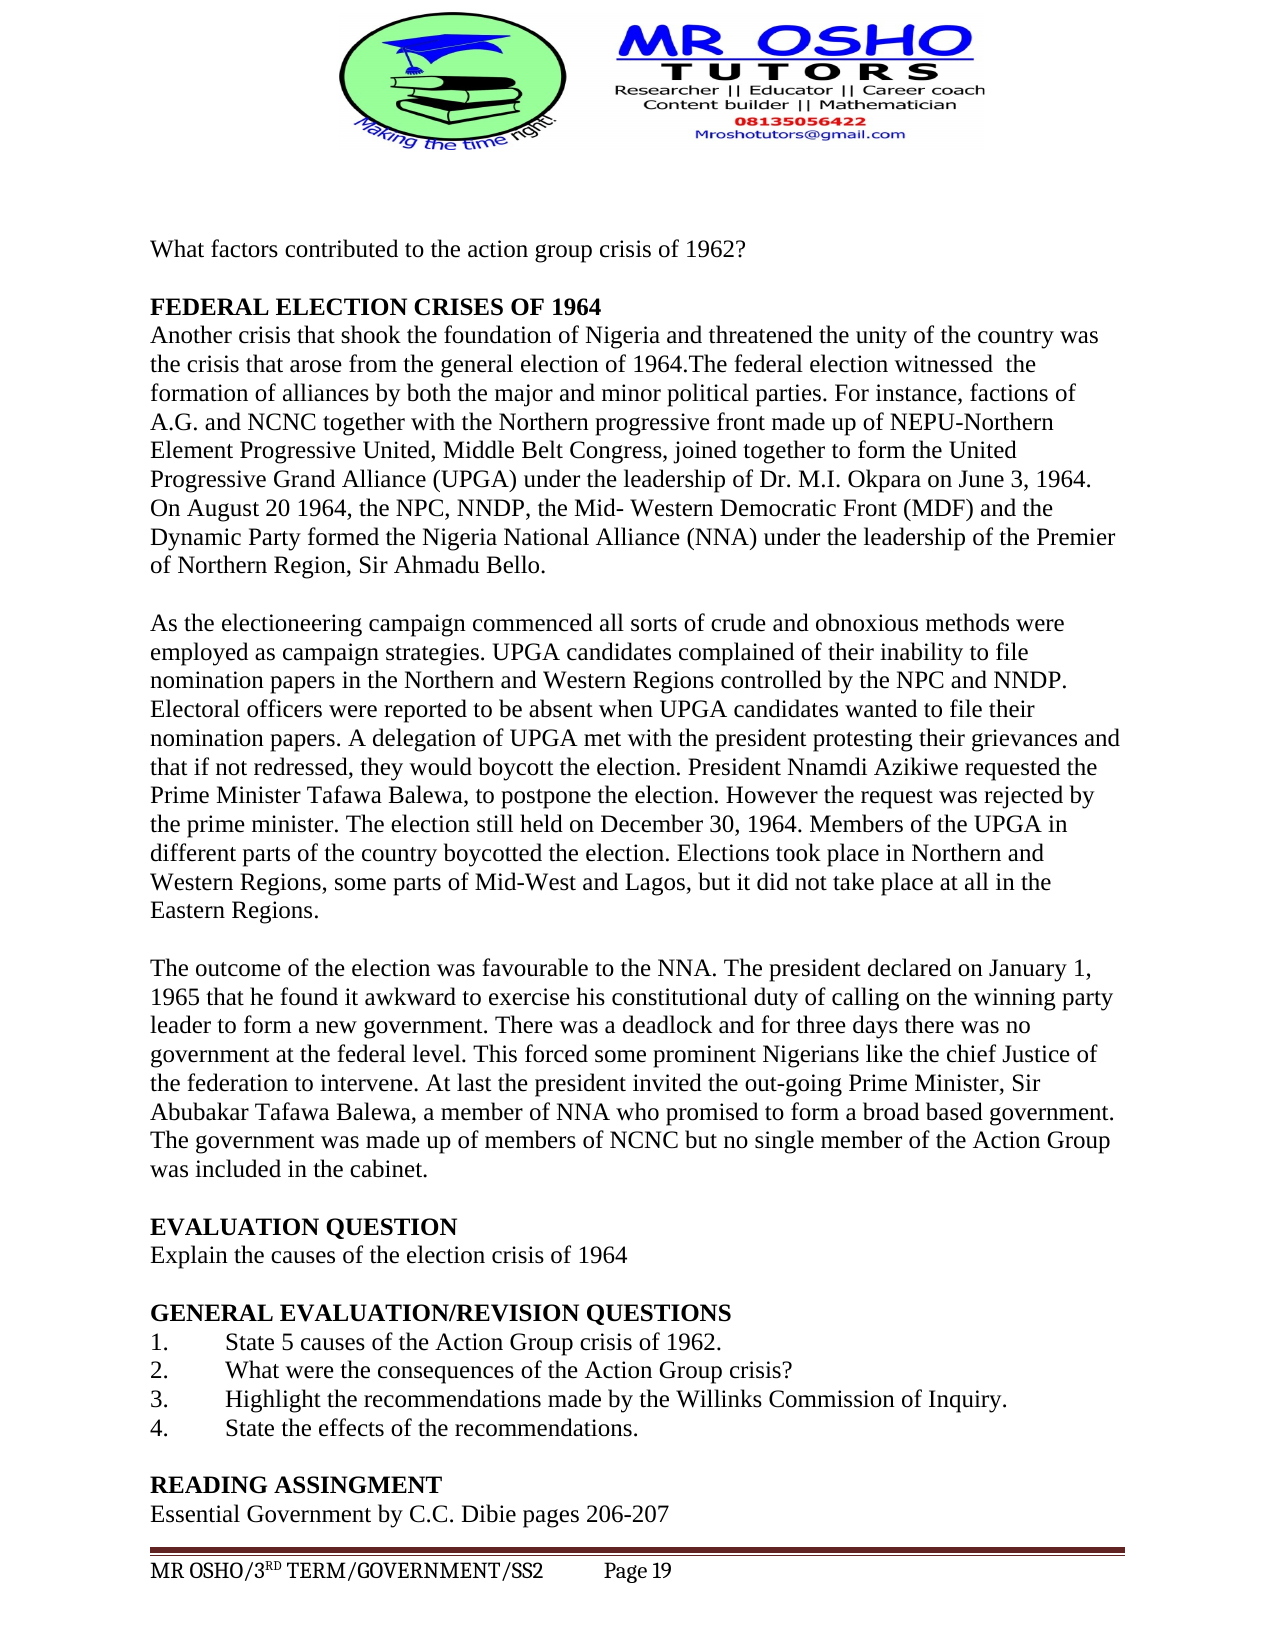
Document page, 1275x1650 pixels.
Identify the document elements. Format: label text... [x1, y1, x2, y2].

list What were the consequences of the Action Group crisis? [150, 1356, 1125, 1384]
text GENERAL EVALUATION/REVISION QUESTIONS [150, 1298, 1125, 1327]
list State 5 causes of the Action Group crisis of 1962. [150, 1327, 1125, 1356]
text As the electioneering campaign commenced all sorts of crude and obnoxious methods were employed as campaign strategies. UPGA candidates complained of their inability to file nomination papers in the Northern and Western Regions controlled by the NPC and NNDP. Electoral officers were reported to be absent when UPGA candidates wanted to file their nomination papers. A delegation of UPGA met with the president protesting their grievances and that if not redressed, they would boycott the election. President Nnamdi Azikiwe requested the Prime Minister Tafawa Balewa, to postpone the election. However the request was rejected by the prime minister. The election still held on December 30, 1964. Members of the UPGA in different parts of the country boycotted the election. Elections took place in Northern and Western Regions, some parts of Mid-West and Lagos, but it did not take place at all in the Eastern Regions. [150, 608, 1125, 924]
list Highlight the recommendations made by the Willinks Commission of Inquiry. [150, 1384, 1125, 1413]
text Another crisis that shook the foundation of Nigeria and threatened the unity of the country was the crisis that arose from the general election of 1964.The federal election witnessed the formation of alliances by both the major and minor political parties. For instance, factions of A.G. and NCNC together with the Northern progressive front made up of NEPU-Northern Element Progressive United, Middle Belt Congress, joined together to form the United Progressive Grand Alliance (UPGA) under the leadership of Dr. M.I. Okpara on June 3, 1964. On August 20 1964, the NPC, NNDP, the Mid- Western Democratic Front (MDF) and the Dynamic Party formed the Nigeria National Alliance (NNA) under the leadership of the Premier of Northern Region, Sir Ahmadu Bello. [150, 321, 1125, 579]
list State the effects of the recommendations. [150, 1413, 1125, 1442]
text Explain the causes of the election crisis of 1964 [150, 1241, 1125, 1269]
text The outcome of the election was favourable to the NNA. The president declared on January 1, 1965 that he found it awkward to exercise his constitutional duty of calling on the winning party leader to form a new government. There was a deadlock and for three days there was no government at the federal level. This forced some prominent Nigerians like the chief Justice of the federation to intervene. At last the president invited the out-going Prime Minister, Sir Abubakar Tafawa Balewa, a member of NNA who promised to form a broad based government. The government was made up of members of NCNC but no single member of the Action Group was included in the cabinet. [150, 953, 1125, 1183]
picture [339, 12, 985, 150]
text EVALUATION QUESTION [150, 1212, 1125, 1241]
text READING ASSINGMENT [150, 1471, 1125, 1499]
text What factors contributed to the action group crisis of 1962? [150, 234, 1125, 263]
text FEDERAL ELECTION CRISES OF 1964 [150, 292, 1125, 321]
list Essential Government by C.C. Dibie pages 206-207 [150, 1499, 1125, 1528]
